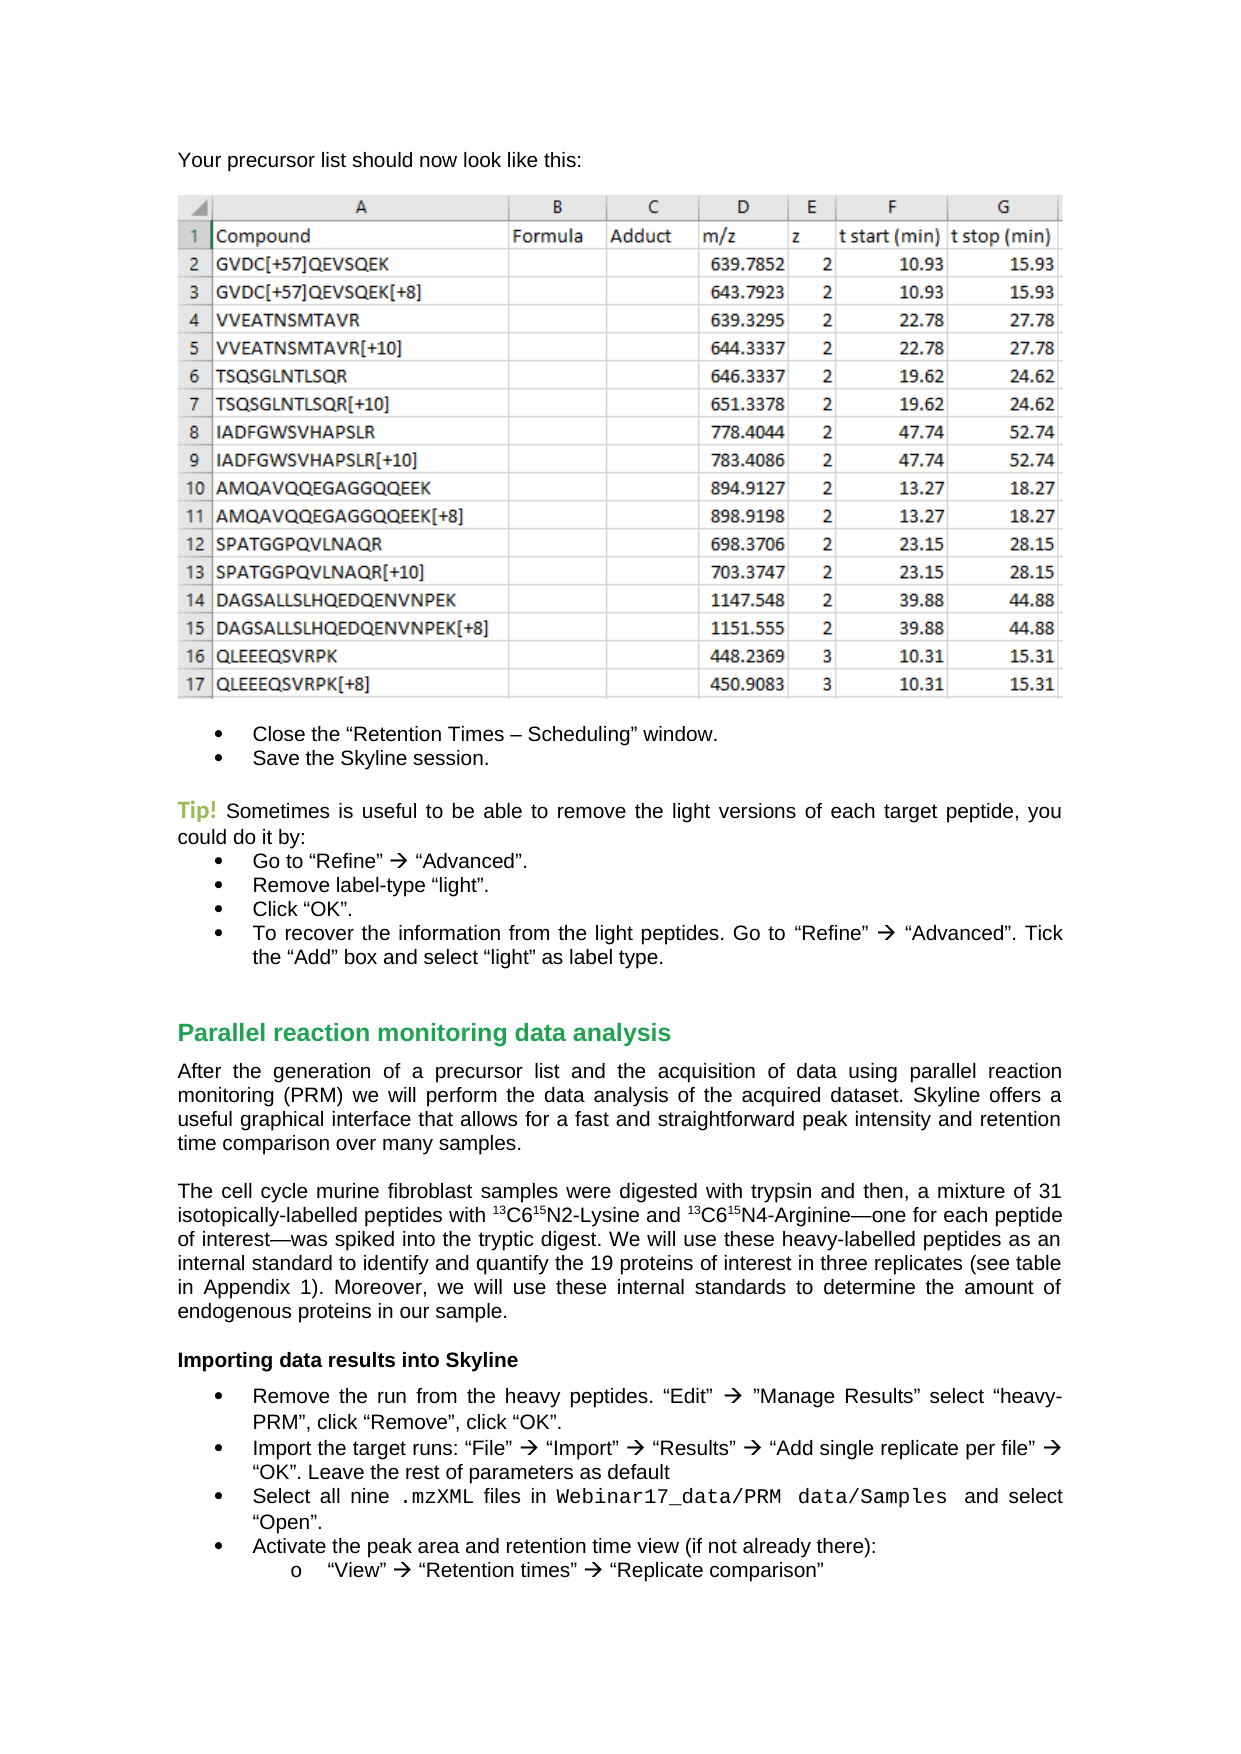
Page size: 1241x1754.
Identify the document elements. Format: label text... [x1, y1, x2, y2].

picture [177, 195, 1063, 699]
list Remove label-type “light”. [215, 873, 1063, 897]
subtitle Parallel reaction monitoring data analysis [177, 1018, 1063, 1047]
list Remove the run from the heavy peptides. “Edit” ”Manage Results” select “heavy-PRM”, click “Remove”, click “OK”. [215, 1384, 1063, 1434]
list Activate the peak area and retention time view (if not already there): [215, 1534, 1063, 1558]
text Your precursor list should now look like this: [177, 148, 1063, 172]
list Import the target runs: “File” “Import” “Results” “Add single replicate per file” “OK”. Leave the rest of parameters as default [215, 1436, 1063, 1484]
list Go to “Refine” “Advanced”. [215, 849, 1063, 873]
text The cell cycle murine fibroblast samples were digested with trypsin and then, a mixture of 31 isotopically-labelled peptides with 13C615N2-Lysine and 13C615N4-Arginine—one for each peptide of interest—was spiked into the tryptic digest. We will use these heavy-labelled peptides as an internal standard to identify and quantify the 19 proteins of interest in three replicates (see table in Appendix 1). Moreover, we will use these internal standards to determine the amount of endogenous proteins in our sample. [177, 1179, 1063, 1323]
subtitle Importing data results into Skyline [177, 1348, 1063, 1372]
list To recover the information from the light peptides. Go to “Refine” “Advanced”. Tick the “Add” box and select “light” as label type. [215, 921, 1063, 969]
text Tip! Sometimes is useful to be able to remove the light versions of each target peptide, you could do it by: [177, 794, 1063, 849]
list Select all nine .mzXML files in Webinar17_data/PRM data/Samples and select “Open”. [215, 1484, 1063, 1534]
list Save the Skyline session. [215, 746, 1063, 770]
list Click “OK”. [215, 897, 1063, 921]
list Close the “Retention Times – Scheduling” window. [215, 722, 1063, 746]
list “View” “Retention times” “Replicate comparison” [290, 1558, 1063, 1583]
text After the generation of a precursor list and the acquisition of data using parallel reaction monitoring (PRM) we will perform the data analysis of the acquired dataset. Skyline offers a useful graphical interface that allows for a fast and straightforward peak intensity and retention time comparison over many samples. [177, 1059, 1063, 1155]
